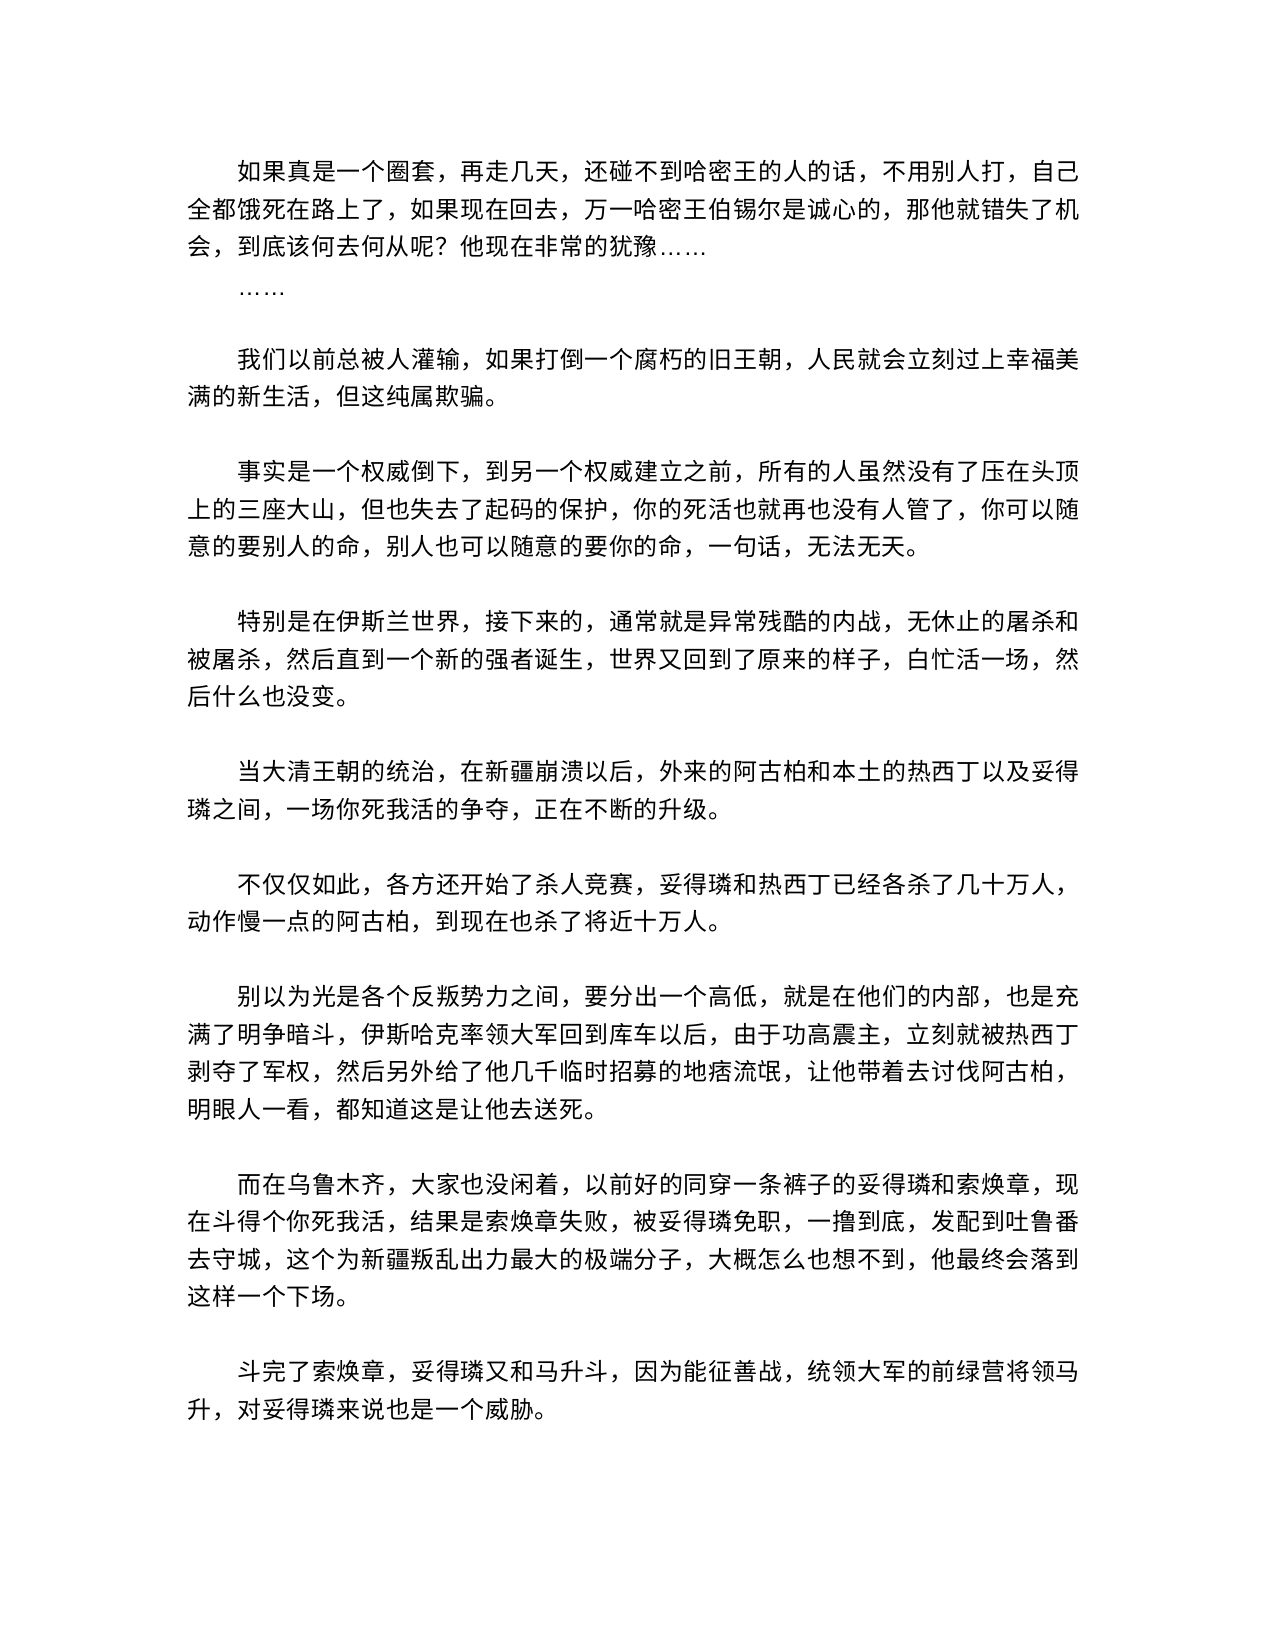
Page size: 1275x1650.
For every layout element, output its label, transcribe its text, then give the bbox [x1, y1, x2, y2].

text 别以为光是各个反叛势力之间，要分出一个高低，就是在他们的内部，也是充满了明争暗斗，伊斯哈克率领大军回到库车以后，由于功高震主，立刻就被热西丁剥夺了军权，然后另外给了他几千临时招募的地痞流氓，让他带着去讨伐阿古柏，明眼人一看，都知道这是让他去送死。 [187, 975, 1087, 1125]
text 不仅仅如此，各方还开始了杀人竞赛，妥得璘和热西丁已经各杀了几十万人，动作慢一点的阿古柏，到现在也杀了将近十万人。 [187, 862, 1087, 937]
text 而在乌鲁木齐，大家也没闲着，以前好的同穿一条裤子的妥得璘和索焕章，现在斗得个你死我活，结果是索焕章失败，被妥得璘免职，一撸到底，发配到吐鲁番去守城，这个为新疆叛乱出力最大的极端分子，大概怎么也想不到，他最终会落到这样一个下场。 [187, 1162, 1087, 1312]
text 斗完了索焕章，妥得璘又和马升斗，因为能征善战，统领大军的前绿营将领马升，对妥得璘来说也是一个威胁。 [187, 1350, 1087, 1425]
text 如果真是一个圈套，再走几天，还碰不到哈密王的人的话，不用别人打，自己全都饿死在路上了，如果现在回去，万一哈密王伯锡尔是诚心的，那他就错失了机会，到底该何去何从呢？他现在非常的犹豫…… [187, 150, 1087, 262]
text 事实是一个权威倒下，到另一个权威建立之前，所有的人虽然没有了压在头顶上的三座大山，但也失去了起码的保护，你的死活也就再也没有人管了，你可以随意的要别人的命，别人也可以随意的要你的命，一句话，无法无天。 [187, 450, 1087, 562]
text 当大清王朝的统治，在新疆崩溃以后，外来的阿古柏和本土的热西丁以及妥得璘之间，一场你死我活的争夺，正在不断的升级。 [187, 750, 1087, 825]
text 特别是在伊斯兰世界，接下来的，通常就是异常残酷的内战，无休止的屠杀和被屠杀，然后直到一个新的强者诞生，世界又回到了原来的样子，白忙活一场，然后什么也没变。 [187, 600, 1087, 712]
text 我们以前总被人灌输，如果打倒一个腐朽的旧王朝，人民就会立刻过上幸福美满的新生活，但这纯属欺骗。 [187, 337, 1087, 412]
text …… [187, 262, 1087, 300]
